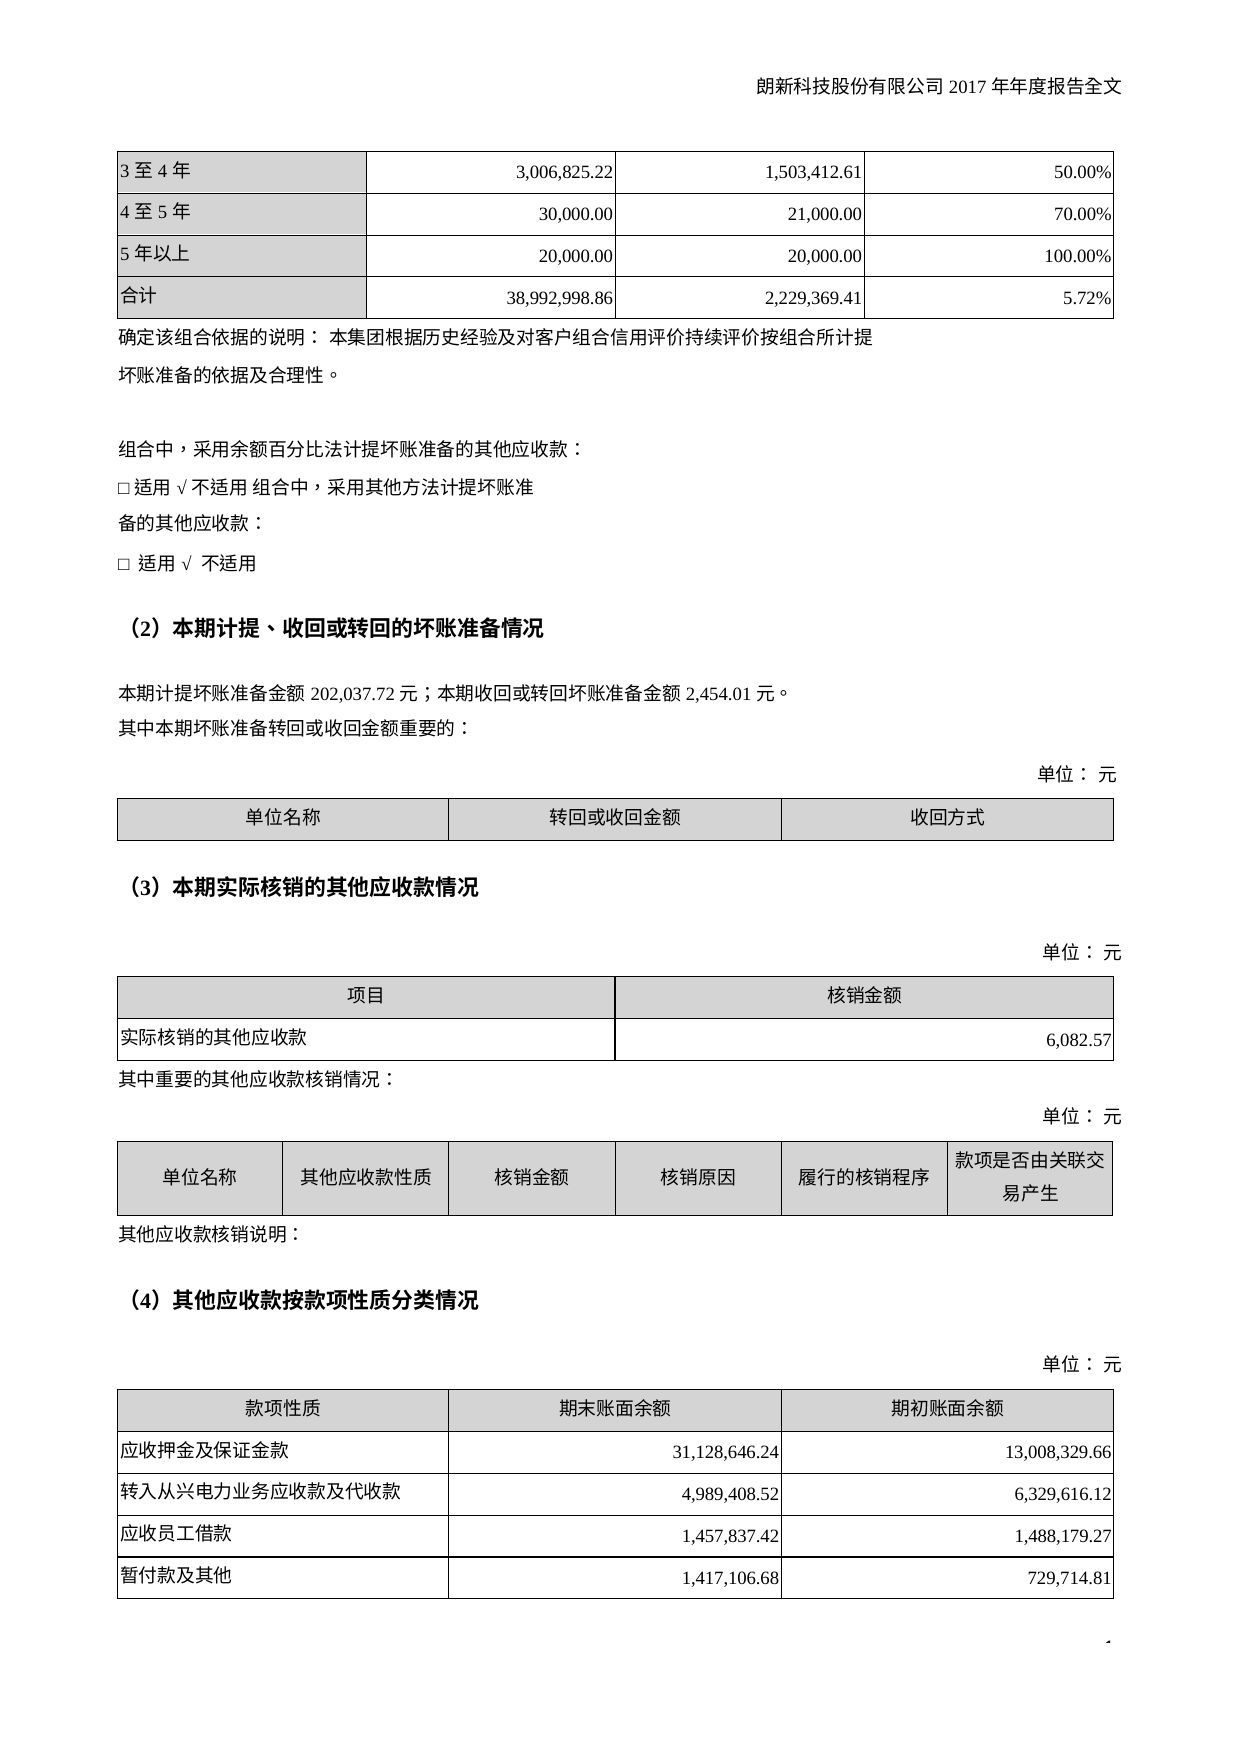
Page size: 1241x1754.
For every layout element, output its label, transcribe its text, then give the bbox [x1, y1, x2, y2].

text 单位： 元 [102, 939, 1122, 964]
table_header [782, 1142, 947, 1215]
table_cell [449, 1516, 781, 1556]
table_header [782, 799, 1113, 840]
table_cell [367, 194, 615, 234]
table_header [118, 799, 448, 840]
text 确定该组合依据的说明： 本集团根据历史经验及对客户组合信用评价持续评价按组合所计提坏账准备的依据及合理性。 [118, 324, 889, 388]
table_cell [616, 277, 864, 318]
text 单位： 元 [102, 1352, 1122, 1377]
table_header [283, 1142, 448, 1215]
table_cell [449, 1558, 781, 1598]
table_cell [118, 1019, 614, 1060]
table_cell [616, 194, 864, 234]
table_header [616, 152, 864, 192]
subtitle （4）其他应收款按款项性质分类情况 [118, 1285, 1122, 1315]
text □ 适用 √ 不适用 组合中，采用其他方法计提坏账准备的其他应收款： [118, 474, 551, 536]
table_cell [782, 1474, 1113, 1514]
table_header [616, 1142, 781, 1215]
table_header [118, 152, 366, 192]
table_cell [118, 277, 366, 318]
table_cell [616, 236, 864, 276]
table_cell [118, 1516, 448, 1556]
text 其他应收款核销说明： [118, 1221, 1122, 1247]
subtitle （3）本期实际核销的其他应收款情况 [118, 872, 1122, 902]
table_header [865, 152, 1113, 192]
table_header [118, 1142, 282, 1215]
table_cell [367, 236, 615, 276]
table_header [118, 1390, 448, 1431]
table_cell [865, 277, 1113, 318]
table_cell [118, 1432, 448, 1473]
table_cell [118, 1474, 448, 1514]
text 本期计提坏账准备金额 202,037.72 元；本期收回或转回坏账准备金额 2,454.01 元。 其中本期坏账准备转回或收回金额重要的： [118, 680, 794, 741]
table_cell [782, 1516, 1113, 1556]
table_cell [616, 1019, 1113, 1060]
text 组合中，采用余额百分比法计提坏账准备的其他应收款： [118, 437, 1122, 462]
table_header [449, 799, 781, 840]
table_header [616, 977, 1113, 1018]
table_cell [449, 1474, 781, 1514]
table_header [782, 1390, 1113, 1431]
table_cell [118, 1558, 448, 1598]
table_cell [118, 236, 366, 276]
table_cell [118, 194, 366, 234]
text □ 适用 √ 不适用 [118, 550, 1122, 576]
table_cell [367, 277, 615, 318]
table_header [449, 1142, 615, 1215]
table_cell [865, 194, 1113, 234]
text 单位： 元 [1037, 761, 1138, 786]
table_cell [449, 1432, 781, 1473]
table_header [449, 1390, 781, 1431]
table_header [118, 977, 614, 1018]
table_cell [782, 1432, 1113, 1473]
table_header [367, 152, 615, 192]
text 其中重要的其他应收款核销情况： [118, 1066, 1122, 1092]
subtitle （2）本期计提、收回或转回的坏账准备情况 [118, 613, 1122, 643]
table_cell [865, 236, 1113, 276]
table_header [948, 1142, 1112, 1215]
text 单位： 元 [102, 1104, 1122, 1129]
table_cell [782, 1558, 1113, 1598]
